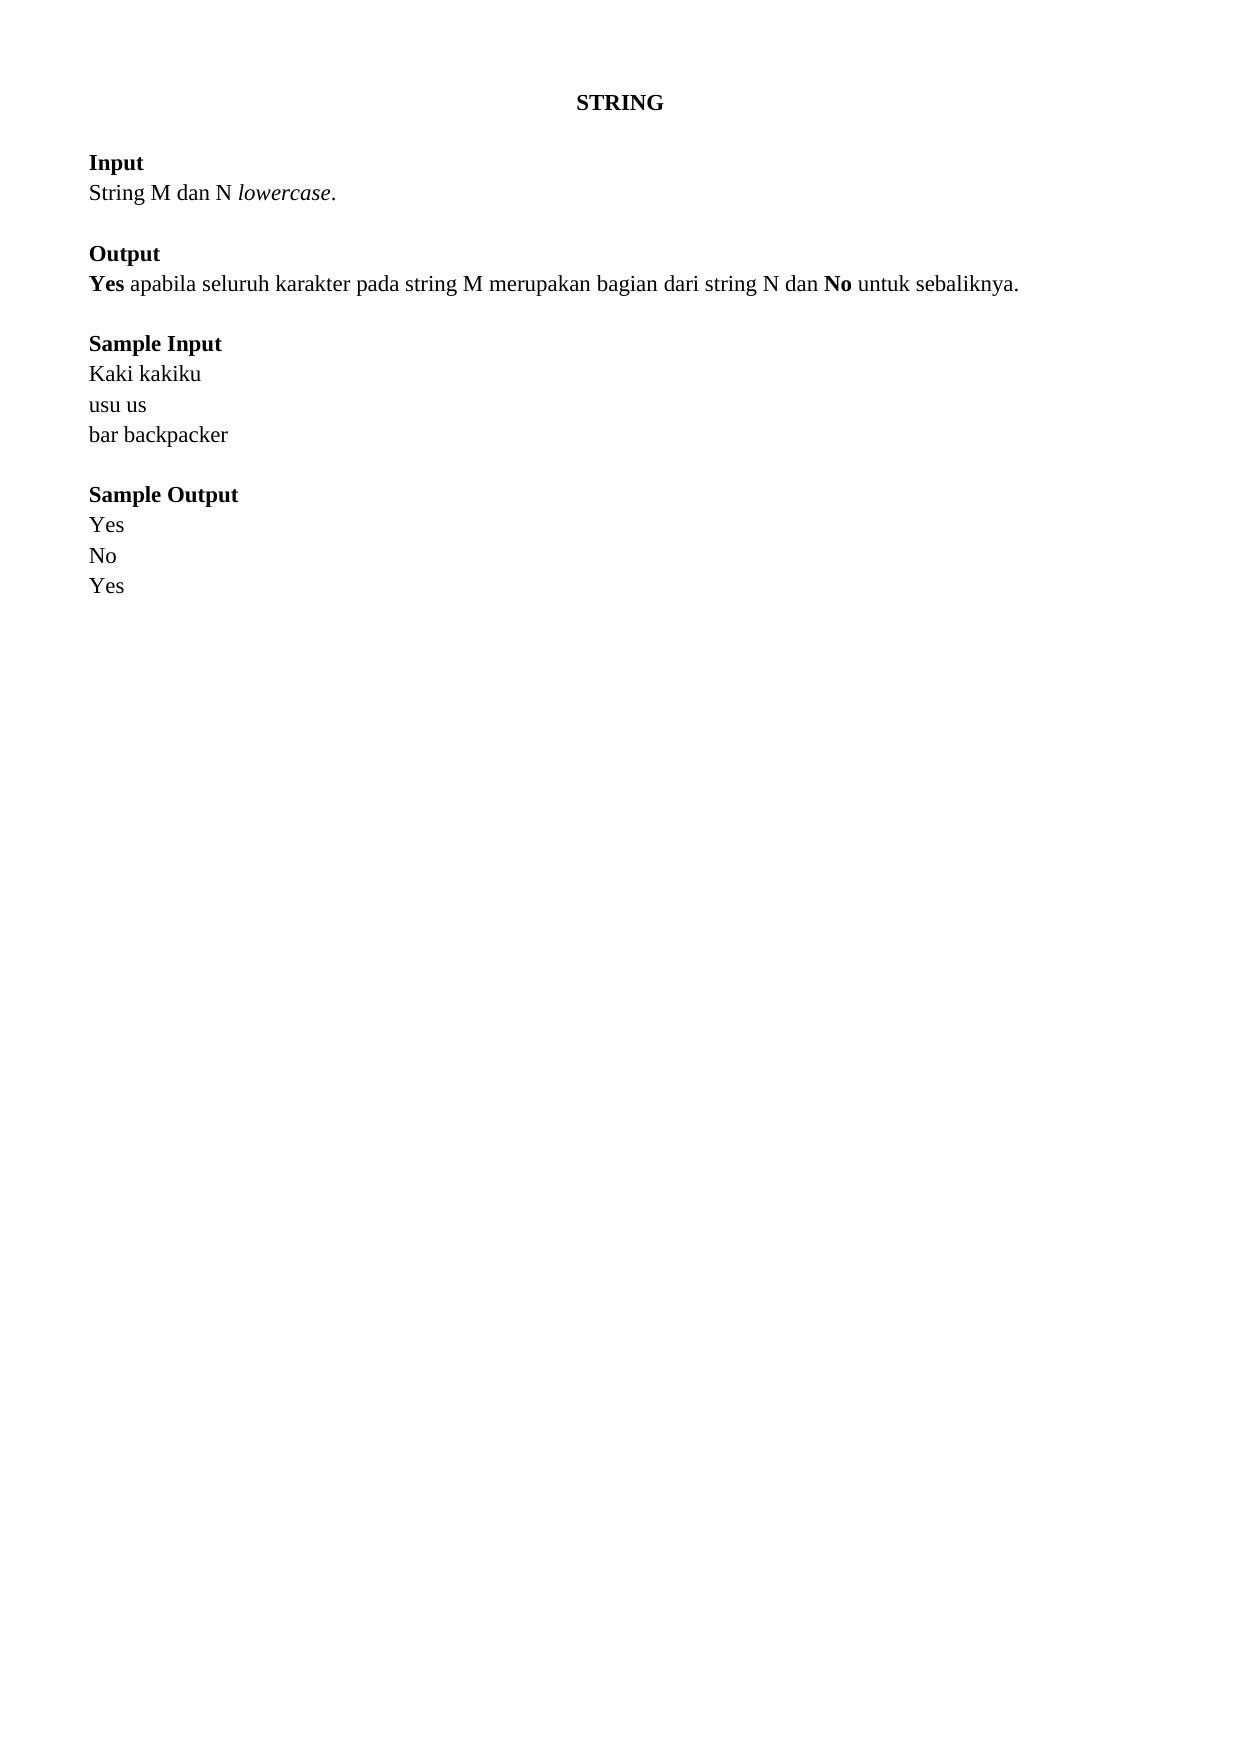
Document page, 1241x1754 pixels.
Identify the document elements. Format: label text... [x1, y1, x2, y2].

text Yes [89, 512, 583, 538]
text No [89, 542, 583, 568]
text String M dan N lowercase. [89, 179, 1152, 206]
text Sample Output [89, 481, 583, 508]
text bar backpacker [89, 421, 583, 447]
text Sample Input [89, 330, 583, 357]
text Kaki kakiku [89, 361, 583, 387]
text Yes [89, 572, 583, 598]
text STRING [89, 89, 1152, 115]
text Input [89, 149, 1152, 175]
text usu us [89, 391, 583, 417]
text Yes apabila seluruh karakter pada string M merupakan bagian dari string N dan No untuk sebaliknya. [89, 270, 1152, 296]
text Output [89, 240, 1152, 266]
